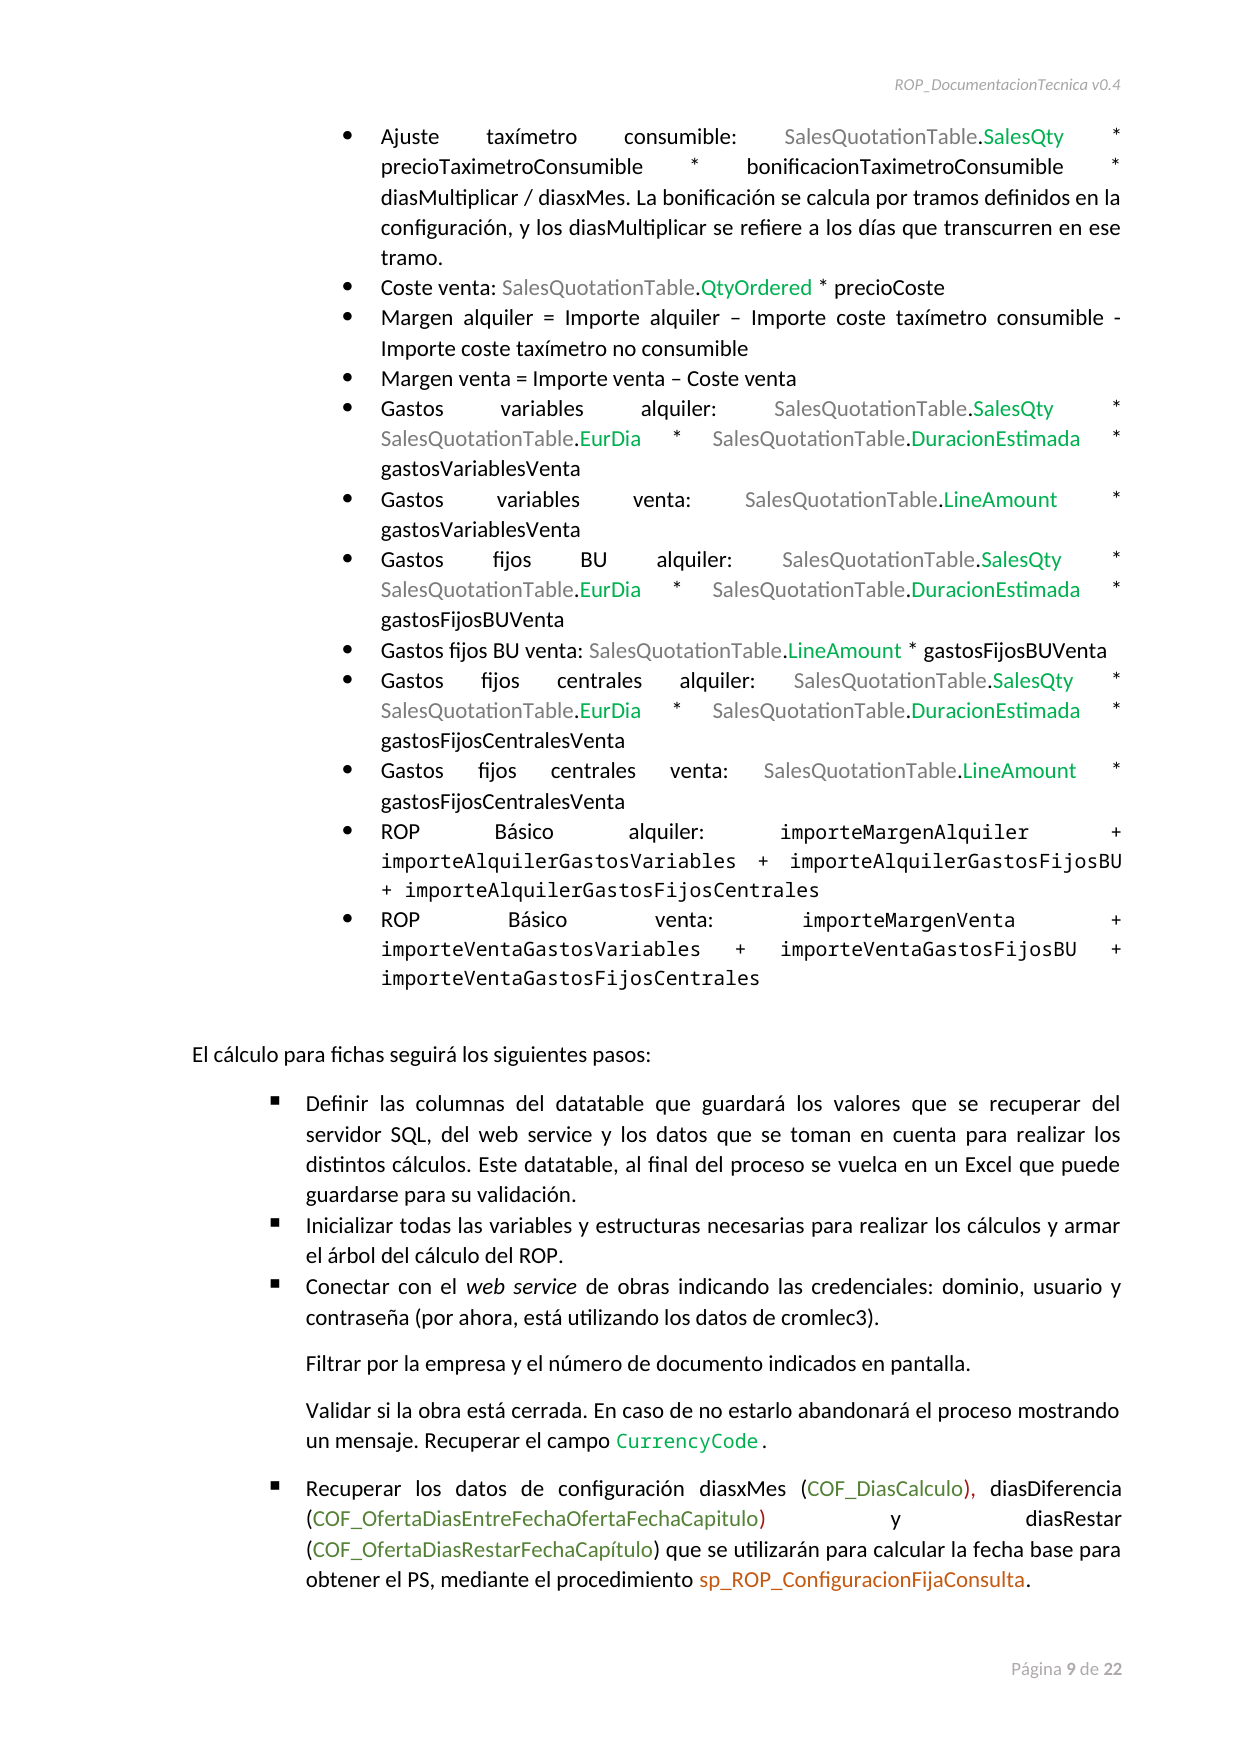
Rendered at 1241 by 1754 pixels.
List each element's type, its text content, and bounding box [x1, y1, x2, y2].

list ROP Básico venta: importeMargenVenta + importeVentaGastosVariables + importeVentaGastosFijosBU + importeVentaGastosFijosCentrales [343, 905, 1122, 992]
list Gastos fijos centrales venta: SalesQuotationTable.LineAmount * gastosFijosCentralesVenta [343, 757, 1122, 815]
list Margen alquiler = Importe alquiler – Importe coste taxímetro consumible - Importe coste taxímetro no consumible [343, 303, 1122, 362]
list Definir las columnas del datatable que guardará los valores que se recuperar del servidor SQL, del web service y los datos que se toman en cuenta para realizar los distintos cálculos. Este datatable, al final del proceso se vuelca en un Excel que puede guardarse para su validación. [268, 1089, 1122, 1209]
list Gastos variables venta: SalesQuotationTable.LineAmount * gastosVariablesVenta [343, 485, 1122, 543]
list Recuperar los datos de configuración diasxMes (COF_DiasCalculo), diasDiferencia (COF_OfertaDiasEntreFechaOfertaFechaCapitulo) y diasRestar (COF_OfertaDiasRestarFechaCapítulo) que se utilizarán para calcular la fecha base para obtener el PS, mediante el procedimiento sp_ROP_ConfiguracionFijaConsulta. [268, 1474, 1122, 1593]
list Gastos fijos centrales alquiler: SalesQuotationTable.SalesQty * SalesQuotationTable.EurDia * SalesQuotationTable.DuracionEstimada * gastosFijosCentralesVenta [343, 666, 1122, 754]
list Inicializar todas las variables y estructuras necesarias para realizar los cálculos y armar el árbol del cálculo del ROP. [268, 1211, 1122, 1270]
text El cálculo para fichas seguirá los siguientes pasos: [192, 1041, 1122, 1068]
list ROP Básico alquiler: importeMargenAlquiler + importeAlquilerGastosVariables + importeAlquilerGastosFijosBU + importeAlquilerGastosFijosCentrales [343, 817, 1122, 903]
list Coste venta: SalesQuotationTable.QtyOrdered * precioCoste [343, 273, 1122, 301]
list Margen venta = Importe venta – Coste venta [343, 364, 1122, 392]
text Filtrar por la empresa y el número de documento indicados en pantalla. [306, 1349, 1122, 1378]
list Gastos fijos BU venta: SalesQuotationTable.LineAmount * gastosFijosBUVenta [343, 636, 1122, 664]
list Conectar con el web service de obras indicando las credenciales: dominio, usuario y contraseña (por ahora, está utilizando los datos de cromlec3). [268, 1272, 1122, 1331]
text Validar si la obra está cerrada. En caso de no estarlo abandonará el proceso mostrando un mensaje. Recuperar el campo CurrencyCode. [306, 1396, 1122, 1455]
list Gastos fijos BU alquiler: SalesQuotationTable.SalesQty * SalesQuotationTable.EurDia * SalesQuotationTable.DuracionEstimada * gastosFijosBUVenta [343, 545, 1122, 633]
list Gastos variables alquiler: SalesQuotationTable.SalesQty * SalesQuotationTable.EurDia * SalesQuotationTable.DuracionEstimada * gastosVariablesVenta [343, 394, 1122, 482]
